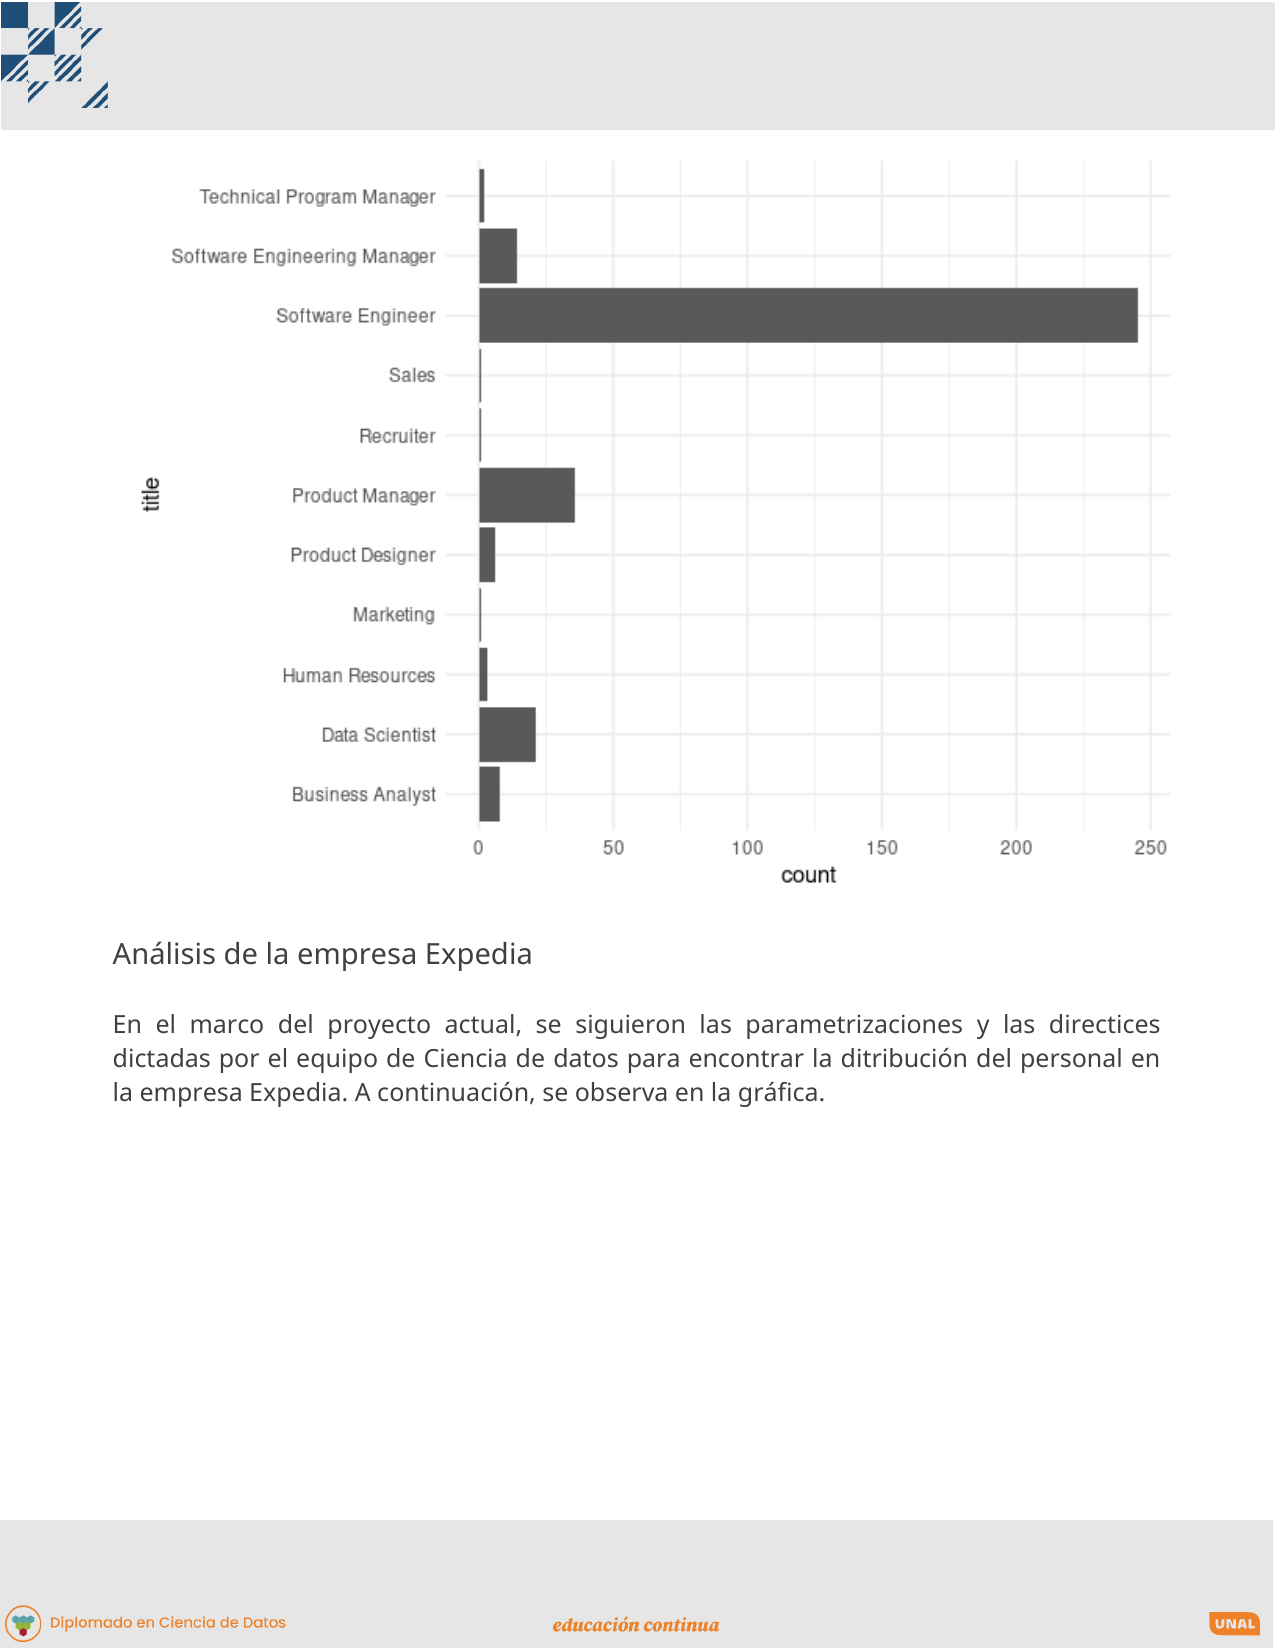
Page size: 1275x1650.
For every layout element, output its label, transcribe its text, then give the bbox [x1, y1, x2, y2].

picture [0, 1520, 1274, 1648]
picture [131, 150, 1182, 900]
subtitle Análisis de la empresa Expedia [112, 933, 1162, 973]
picture [1, 2, 1275, 130]
text En el marco del proyecto actual, se siguieron las parametrizaciones y las directices dictadas por el equipo de Ciencia de datos para encontrar la ditribución del personal en la empresa Expedia. A continuación, se observa en la gráfica. [112, 1006, 1162, 1108]
